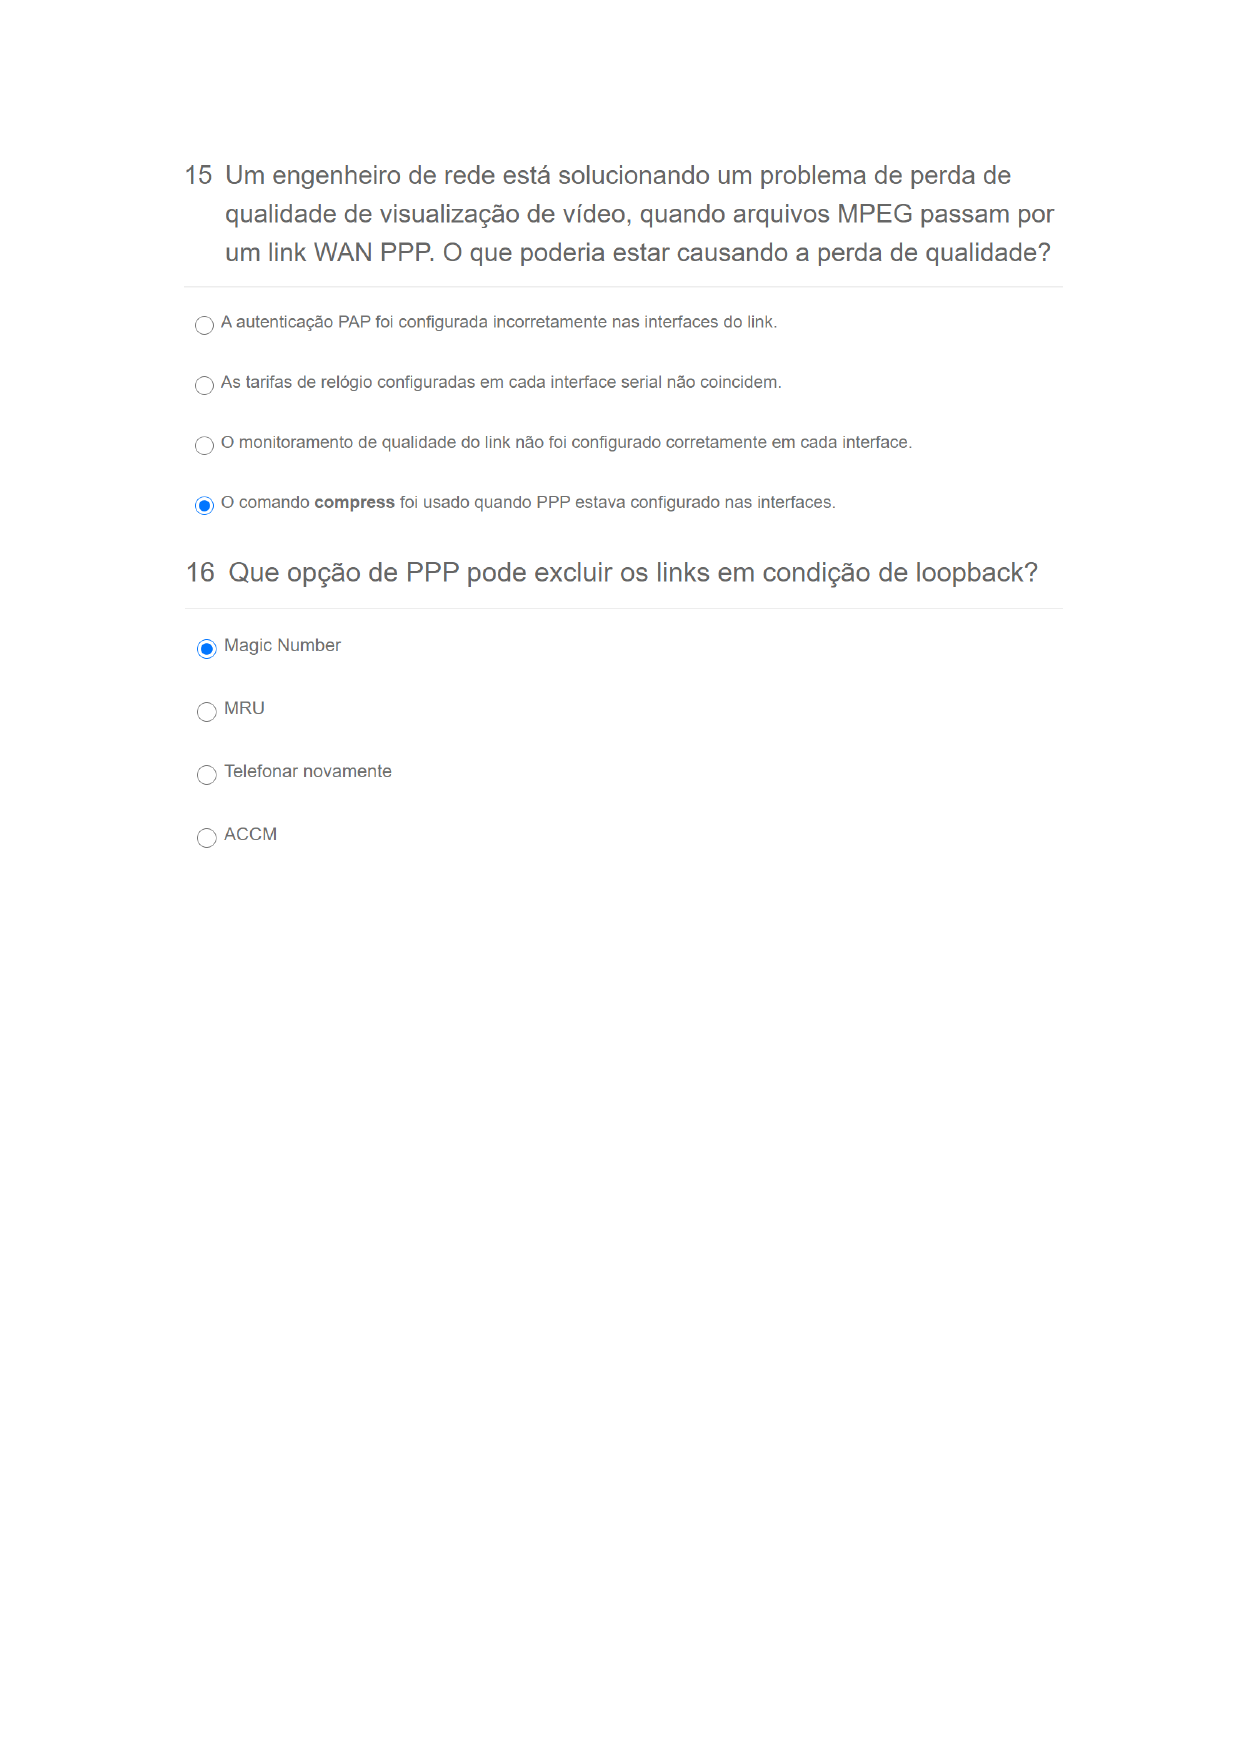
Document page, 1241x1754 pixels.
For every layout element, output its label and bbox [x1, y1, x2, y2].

picture [177, 147, 1063, 524]
picture [177, 542, 1063, 894]
